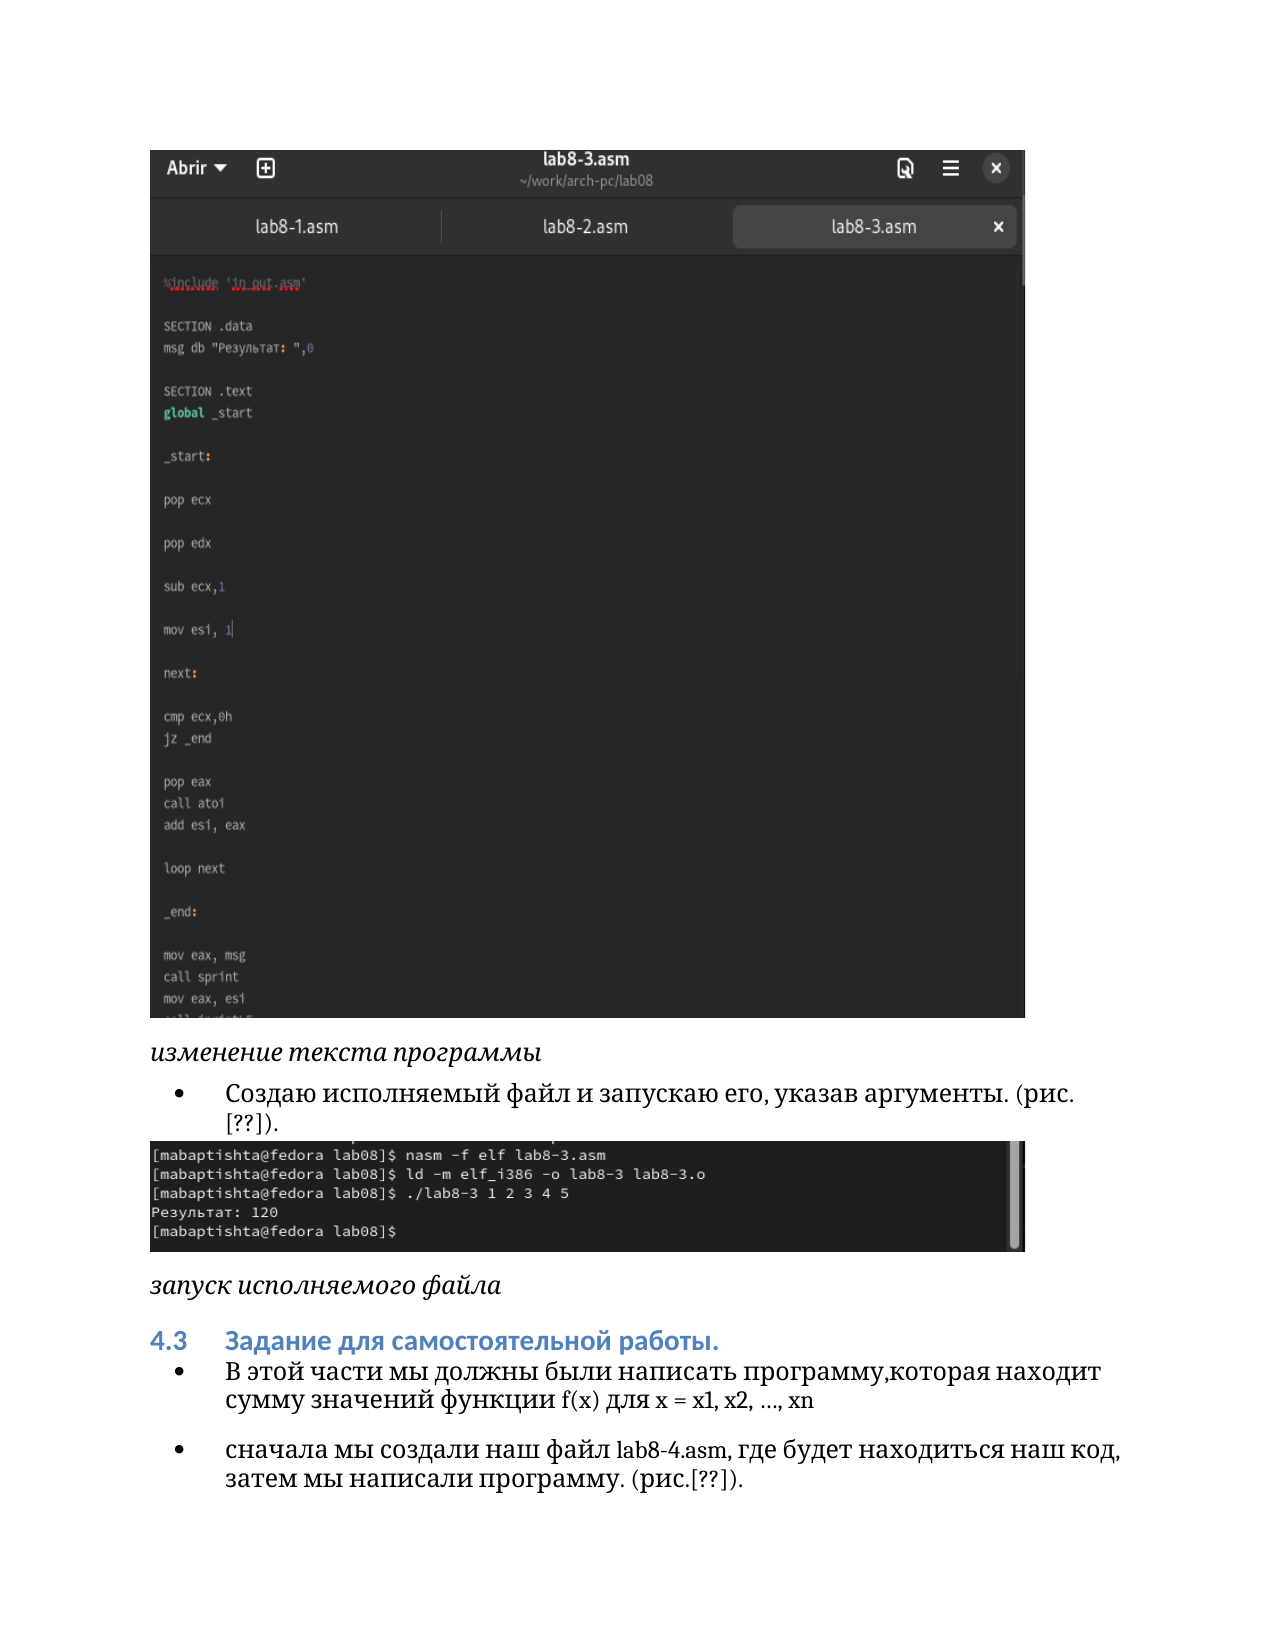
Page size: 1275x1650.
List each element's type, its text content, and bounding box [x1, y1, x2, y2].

list Создаю исполняемый файл и запускаю его, указав аргументы. (рис.[??]). [175, 1080, 1125, 1138]
picture [150, 1141, 1025, 1252]
text запуск исполняемого файла [150, 1272, 1125, 1301]
list сначала мы создали наш файл lab8-4.asm, где будет находиться наш код, затем мы написали программу. (рис.[??]). [175, 1436, 1125, 1493]
picture [150, 150, 1025, 1018]
list В этой части мы должны были написать программу,которая находит сумму значений функции f(x) для x = x1, x2, …, xn [175, 1357, 1125, 1415]
subtitle 4.3 Задание для самостоятельной работы. [150, 1322, 1125, 1357]
text изменение текста программы [150, 1039, 1125, 1068]
